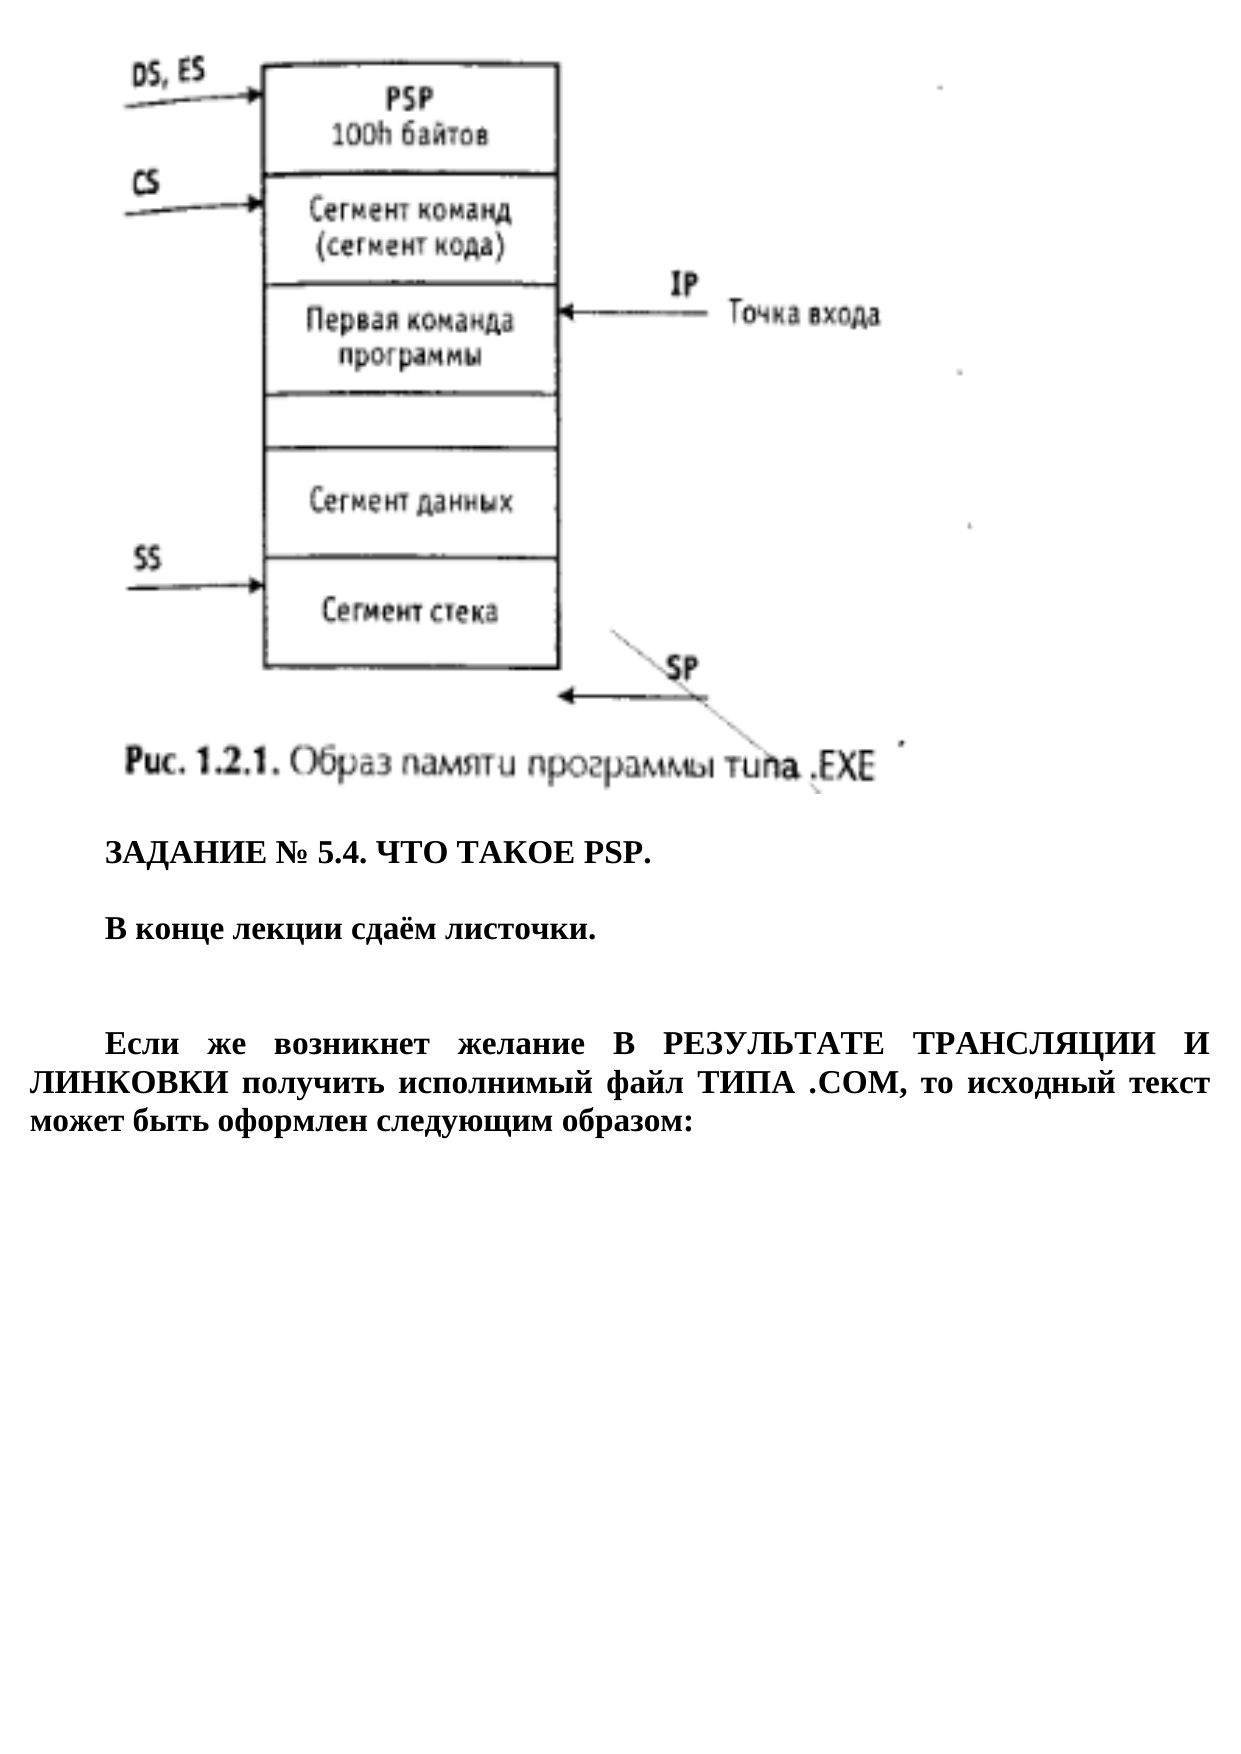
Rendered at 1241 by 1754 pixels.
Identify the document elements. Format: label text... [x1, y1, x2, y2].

text ЗАДАНИЕ № 5.4. ЧТО ТАКОЕ PSP. [29, 832, 1211, 870]
text Если же возникнет желание В РЕЗУЛЬТАТЕ ТРАНСЛЯЦИИ И ЛИНКОВКИ получить исполнимый файл ТИПА .COM, то исходный текст может быть оформлен следующим образом: [29, 1024, 1211, 1139]
text В конце лекции сдаём листочки. [29, 909, 1211, 947]
picture [104, 29, 1050, 794]
